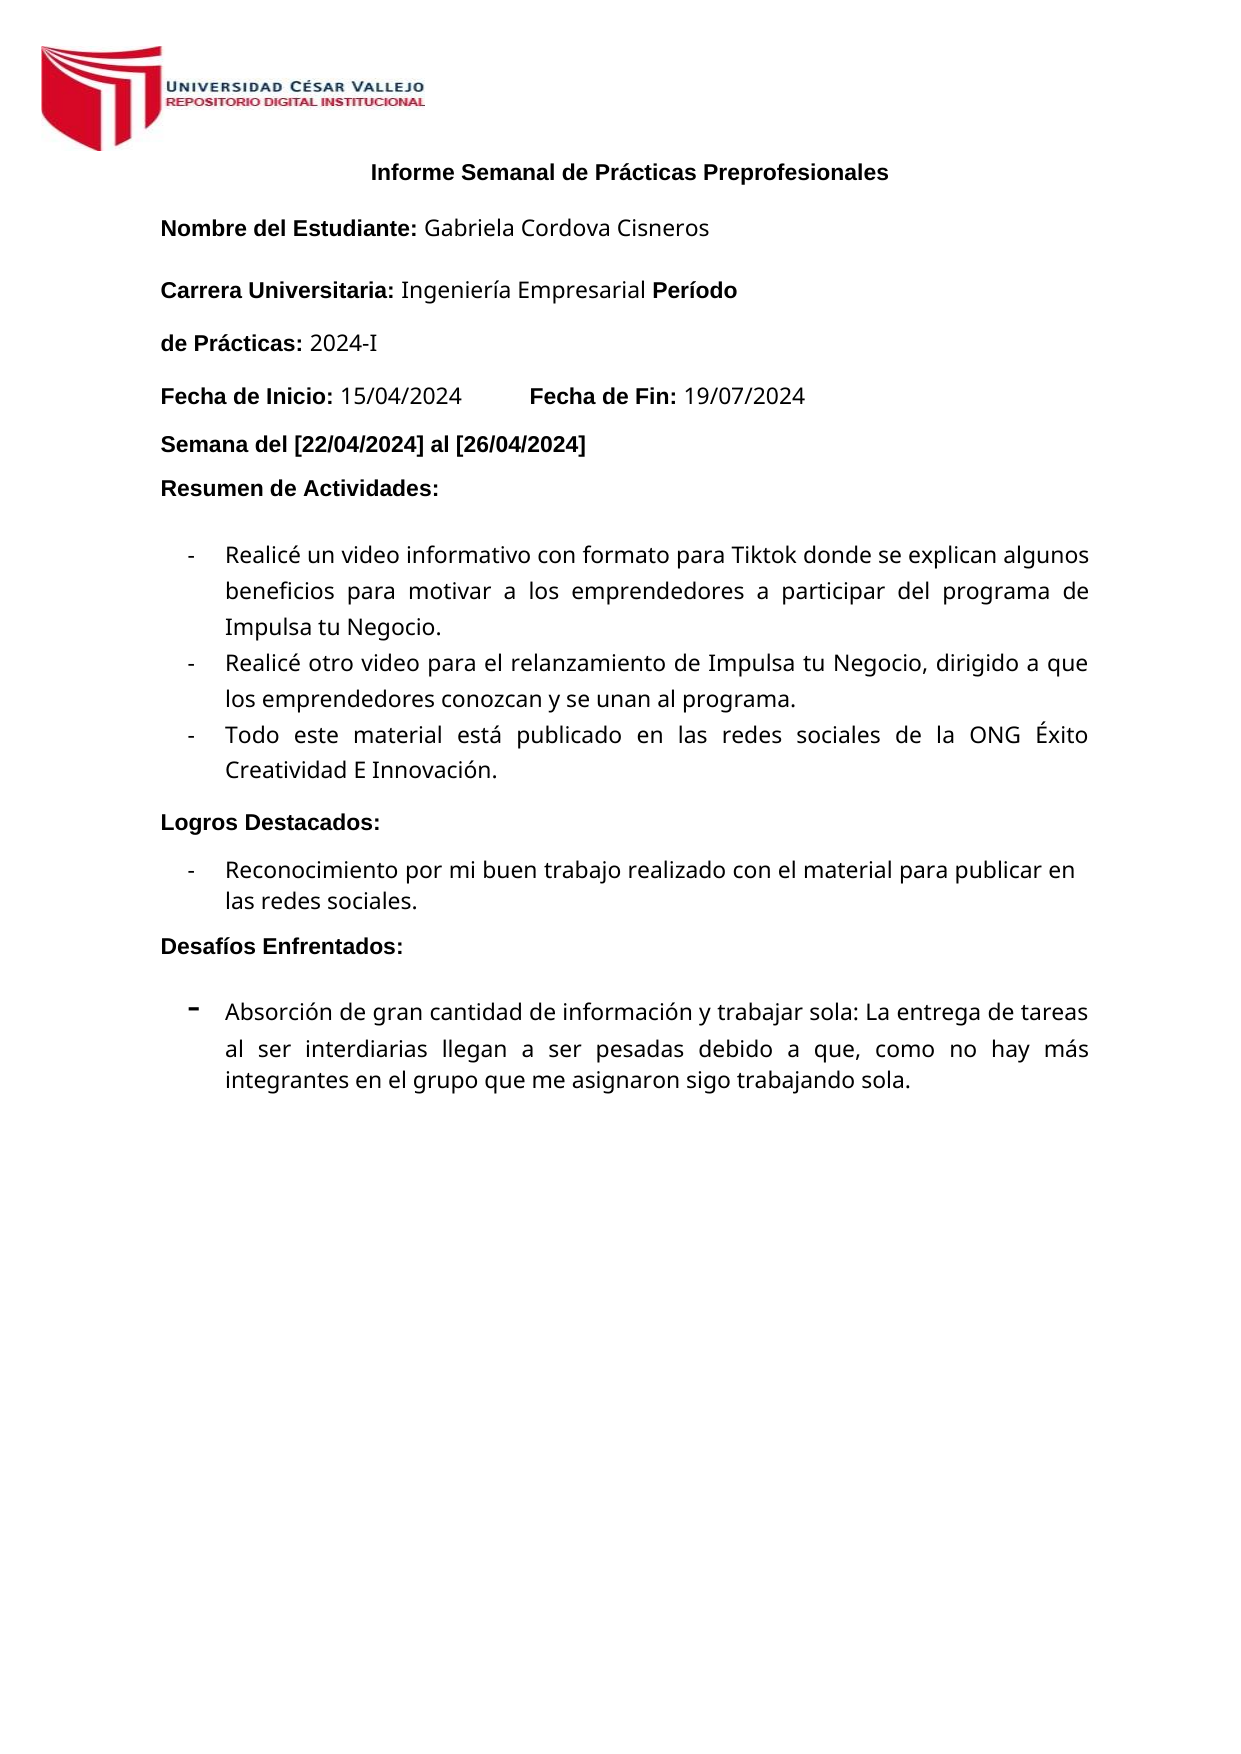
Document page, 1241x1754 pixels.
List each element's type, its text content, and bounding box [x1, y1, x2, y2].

text Fecha de Inicio: 15/04/2024 Fecha de Fin: 19/07/2024 [160, 380, 1090, 412]
list Todo este material está publicado en las redes sociales de la ONG Éxito Creatividad E Innovación. [187, 718, 1090, 786]
list Realicé otro video para el relanzamiento de Impulsa tu Negocio, dirigido a que los emprendedores conozcan y se unan al programa. [187, 647, 1090, 714]
subtitle Desafíos Enfrentados: [160, 933, 1090, 959]
text Nombre del Estudiante: Gabriela Cordova Cisneros [160, 212, 1099, 243]
subtitle Semana del [22/04/2024] al [26/04/2024] Resumen de Actividades: [160, 431, 621, 502]
list Realicé un video informativo con formato para Tiktok donde se explican algunos beneficios para motivar a los emprendedores a participar del programa de Impulsa tu Negocio. [187, 539, 1090, 642]
text Informe Semanal de Prácticas Preprofesionales [160, 159, 1099, 185]
picture [41, 46, 425, 151]
subtitle Logros Destacados: [160, 809, 1090, 835]
subtitle Absorción de gran cantidad de información y trabajar sola: La entrega de tareas al ser interdiarias llegan a ser pesadas debido a que, como no hay más integrantes en el grupo que me asignaron sigo trabajando sola. [187, 976, 1090, 1096]
text Carrera Universitaria: Ingeniería Empresarial Período de Prácticas: 2024-I [160, 274, 746, 358]
list Reconocimiento por mi buen trabajo realizado con el material para publicar en las redes sociales. [187, 854, 1077, 917]
